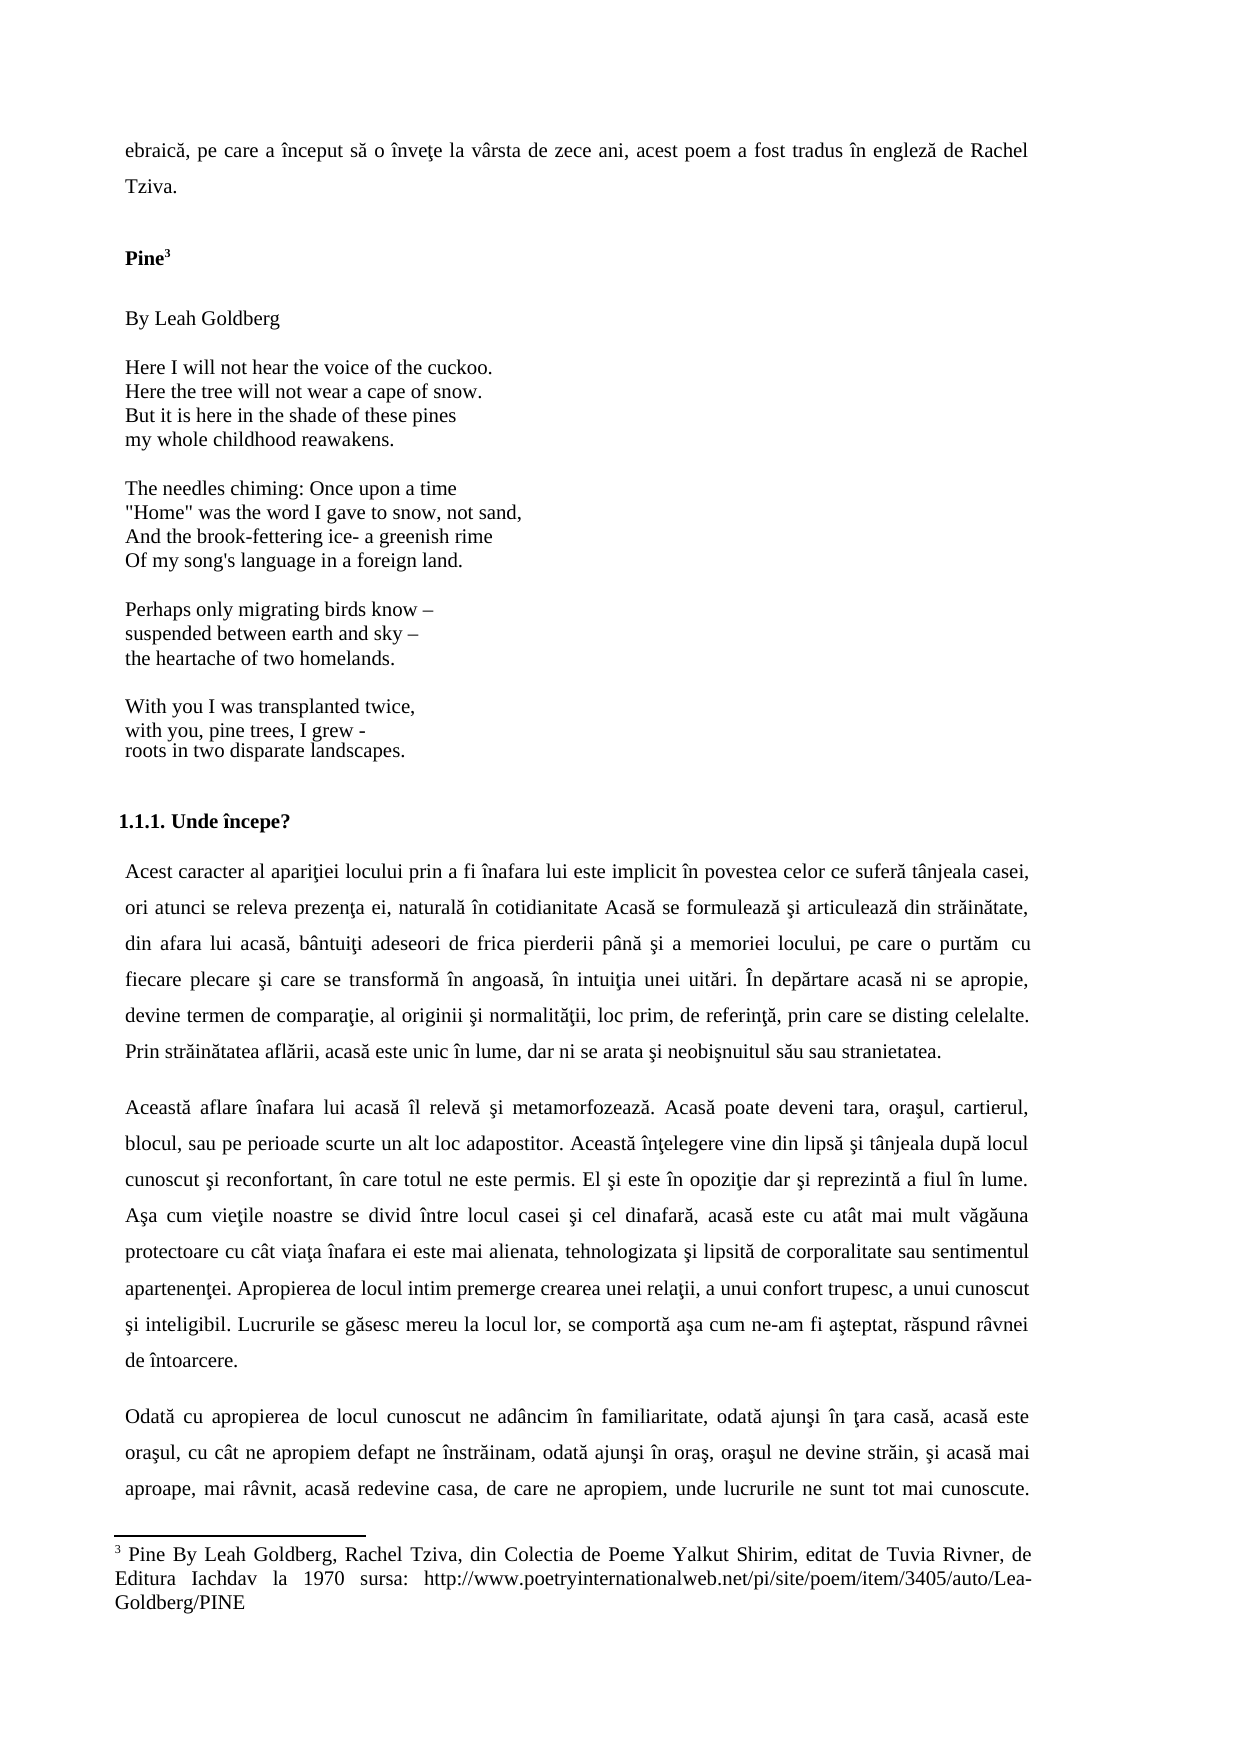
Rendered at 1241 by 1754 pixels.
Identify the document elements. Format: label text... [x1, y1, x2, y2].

text suspended between earth and sky – [125, 621, 1031, 645]
text But it is here in the shade of these pines [125, 403, 1031, 427]
text Această aflare înafara lui acasă îl relevă şi metamorfozează. Acasă poate deveni tara, oraşul, cartierul, blocul, sau pe perioade scurte un alt loc adapostitor. Această înţelegere vine din lipsă şi tânjeala după locul cunoscut şi reconfortant, în care totul ne este permis. El şi este în opoziţie dar şi reprezintă a fiul în lume. Aşa cum vieţile noastre se divid între locul casei şi cel dinafară, acasă este cu atât mai mult văgăuna protectoare cu cât viaţa înafara ei este mai alienata, tehnologizata şi lipsită de corporalitate sau sentimentul apartenenţei. Apropierea de locul intim premerge crearea unei relaţii, a unui confort trupesc, a unui cunoscut şi inteligibil. Lucrurile se găsesc mereu la locul lor, se comportă aşa cum ne-am fi aşteptat, răspund râvnei de întoarcere. [125, 1095, 1031, 1372]
text With you I was transplanted twice, [125, 694, 1031, 718]
text Here the tree will not wear a cape of snow. [125, 379, 1031, 403]
text Of my song's language in a foreign land. [125, 548, 1031, 572]
text the heartache of two homelands. [125, 645, 1031, 669]
text Pine [125, 246, 1031, 270]
text Acest caracter al apariţiei locului prin a fi înafara lui este implicit în povestea celor ce suferă tânjeala casei, ori atunci se releva prezenţa ei, naturală în cotidianitate Acasă se formulează şi articulează din străinătate, din afara lui acasă, bântuiţi adeseori de frica pierderii până şi a memoriei locului, pe care o purtăm cu fiecare plecare şi care se transformă în angoasă, în intuiţia unei uitări. În depărtare acasă ni se apropie, devine termen de comparaţie, al originii şi normalităţii, loc prim, de referinţă, prin care se disting celelalte. Prin străinătatea aflării, acasă este unic în lume, dar ni se arata şi neobişnuitul său sau stranietatea. [125, 859, 1031, 1063]
text "Home" was the word I gave to snow, not sand, [125, 500, 1031, 524]
text Perhaps only migrating birds know – [125, 597, 1031, 621]
subtitle Unde începe? [118, 809, 1115, 833]
text roots in two disparate landscapes. [125, 742, 1031, 761]
text And the brook-fettering ice- a greenish rime [125, 524, 1031, 548]
text my whole childhood reawakens. [125, 427, 1031, 451]
text The needles chiming: Once upon a time [125, 476, 1031, 500]
text By Leah Goldberg [125, 306, 1031, 330]
text with you, pine trees, I grew - [125, 718, 1031, 742]
text Here I will not hear the voice of the cuckoo. [125, 355, 1031, 379]
